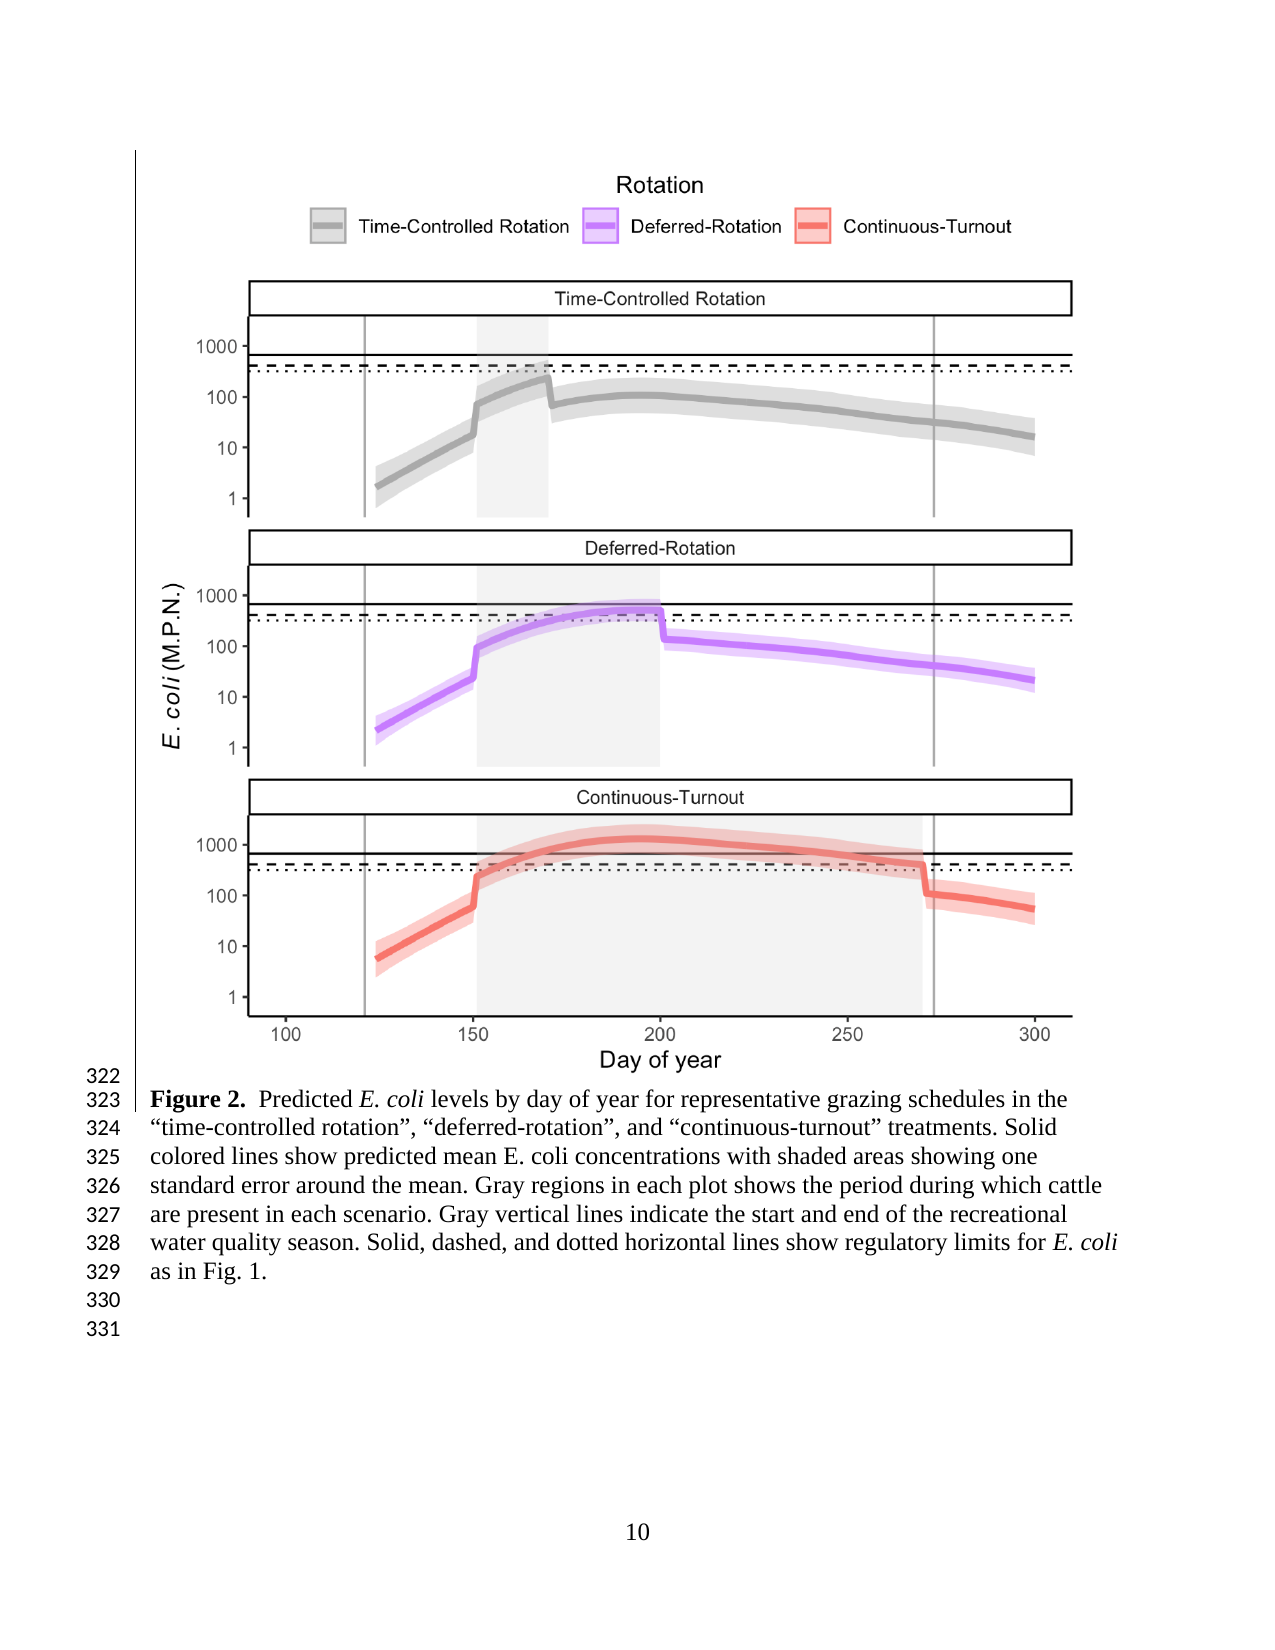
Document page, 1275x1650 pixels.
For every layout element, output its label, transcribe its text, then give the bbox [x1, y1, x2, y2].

text Figure 2. Predicted E. coli levels by day of year for representative grazing schedules in the “time-controlled rotation”, “deferred-rotation”, and “continuous-turnout” treatments. Solid colored lines show predicted mean E. coli concentrations with shaded areas showing one standard error around the mean. Gray regions in each plot shows the period during which cattle are present in each scenario. Gray vertical lines indicate the start and end of the recreational water quality season. Solid, dashed, and dotted horizontal lines show regulatory limits for E. coli as in Fig. 1. [150, 1084, 1125, 1285]
picture [150, 150, 1084, 1084]
